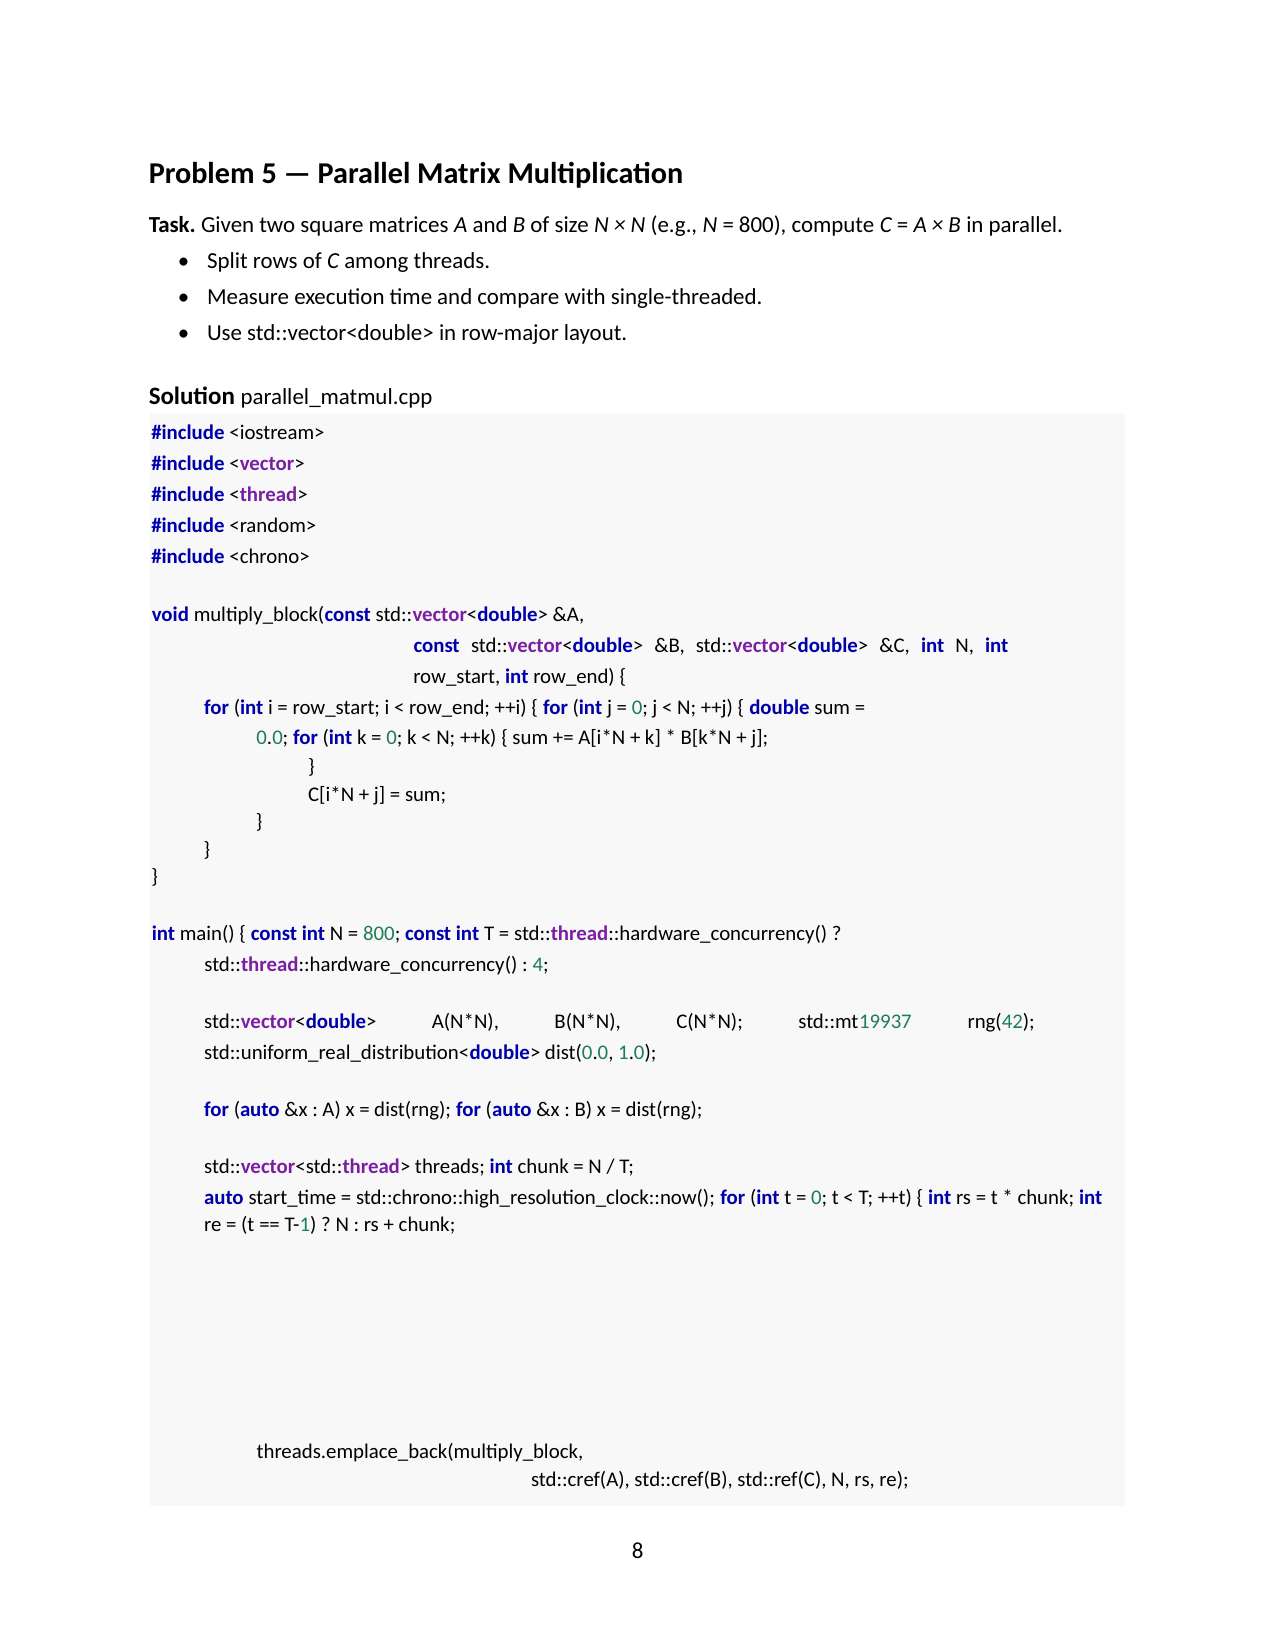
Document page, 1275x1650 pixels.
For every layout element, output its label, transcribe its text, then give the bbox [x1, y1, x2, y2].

list Use std::vector<double> in row-major layout. [178, 318, 1151, 346]
text Task. Given two square matrices A and B of size N × N (e.g., N = 800), compute C = A × B in parallel. [148, 211, 1151, 238]
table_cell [150, 1433, 1125, 1506]
subtitle Problem 5 — Parallel Matrix Multiplication [148, 154, 1151, 191]
text Solution parallel_matmul.cpp [148, 380, 442, 411]
list Measure execution time and compare with single-threaded. [178, 282, 1151, 310]
list Split rows of C among threads. [178, 246, 1151, 274]
table_header #include <iostream> #include <vector> #include <thread> #include <random> #include <chrono> void multiply_block(const std::vector<double> &A, const std::vector<double> &B, std::vector<double> &C, int N, int row_start, int row_end) { for (int i = row_start; i < row_end; ++i) { for (int j = 0; j < N; ++j) { double sum = 0.0; for (int k = 0; k < N; ++k) { sum += A[i*N + k] * B[k*N + j]; } C[i*N + j] = sum; } } } int main() { const int N = 800; const int T = std::thread::hardware_concurrency() ? std::thread::hardware_concurrency() : 4; std::vector<double> A(N*N), B(N*N), C(N*N); std::mt19937 rng(42); std::uniform_real_distribution<double> dist(0.0, 1.0); for (auto &x : A) x = dist(rng); for (auto &x : B) x = dist(rng); std::vector<std::thread> threads; int chunk = N / T; auto start_time = std::chrono::high_resolution_clock::now(); for (int t = 0; t < T; ++t) { int rs = t * chunk; int re = (t == T-1) ? N : rs + chunk; [150, 413, 1125, 1433]
